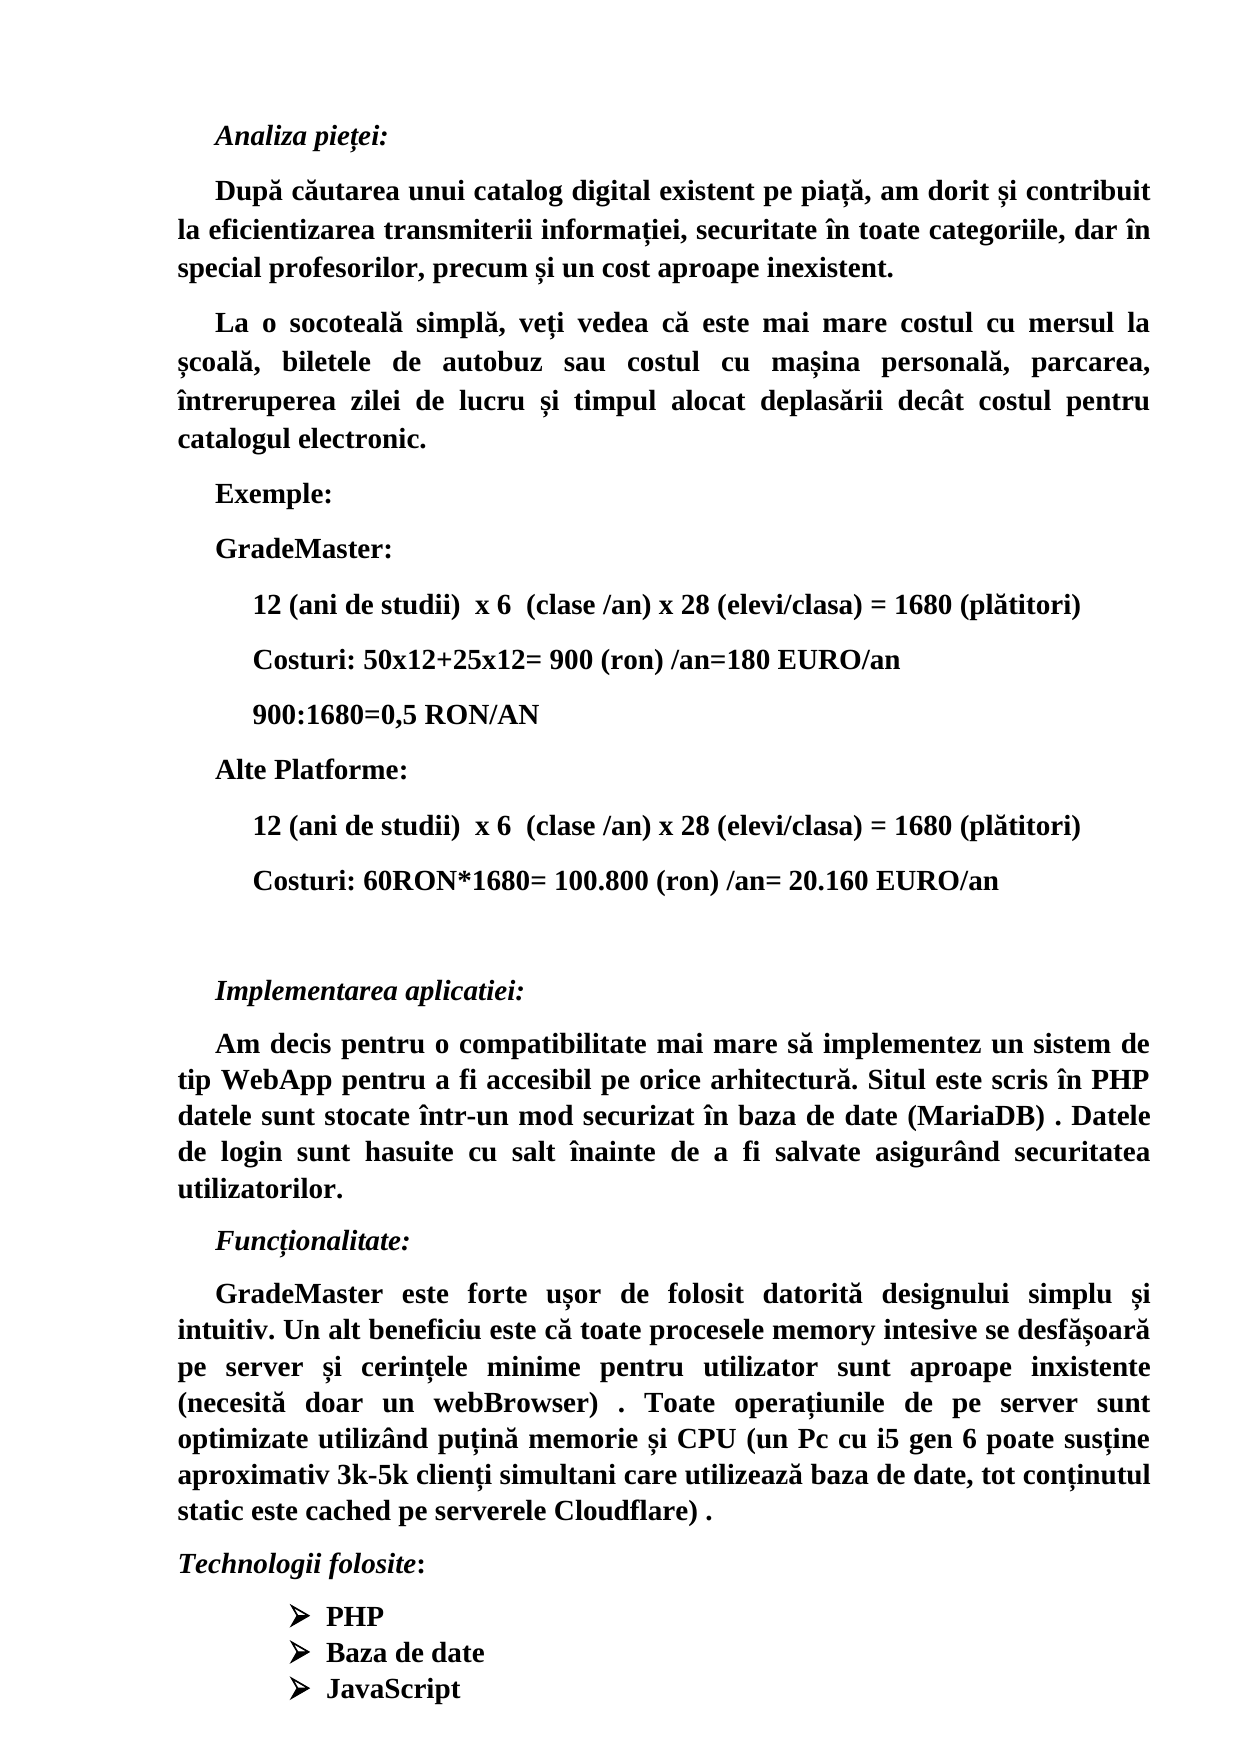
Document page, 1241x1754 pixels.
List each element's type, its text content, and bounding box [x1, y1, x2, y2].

text Exemple: [177, 476, 1152, 510]
text Alte Platforme: [177, 752, 1152, 786]
text 900:1680=0,5 RON/AN [215, 697, 1152, 731]
text După căutarea unui catalog digital existent pe piață, am dorit și contribuit la eficientizarea transmiterii informației, securitate în toate categoriile, dar în special profesorilor, precum și un cost aproape inexistent. [177, 173, 1152, 284]
list PHP [288, 1599, 1152, 1632]
text Analiza pieței: [177, 118, 1152, 152]
text GradeMaster: [177, 532, 1152, 565]
text Costuri: 50x12+25x12= 900 (ron) /an=180 EURO/an [215, 642, 1152, 676]
text La o socoteală simplă, veți vedea că este mai mare costul cu mersul la școală, biletele de autobuz sau costul cu mașina personală, parcarea, întreruperea zilei de lucru și timpul alocat deplasării decât costul pentru catalogul electronic. [177, 306, 1152, 455]
text Costuri: 60RON*1680= 100.800 (ron) /an= 20.160 EURO/an [215, 863, 1152, 896]
list JavaScript [288, 1671, 1152, 1705]
text Am decis pentru o compatibilitate mai mare să implementez un sistem de tip WebApp pentru a fi accesibil pe orice arhitectură. Situl este scris în PHP datele sunt stocate într-un mod securizat în baza de date (MariaDB) . Datele de login sunt hasuite cu salt înainte de a fi salvate asigurând securitatea utilizatorilor. [177, 1026, 1152, 1204]
text 12 (ani de studii) x 6 (clase /an) x 28 (elevi/clasa) = 1680 (plătitori) [215, 587, 1152, 620]
text Implementarea aplicatiei: [177, 973, 1152, 1007]
text Technologii folosite: [177, 1546, 1152, 1579]
text 12 (ani de studii) x 6 (clase /an) x 28 (elevi/clasa) = 1680 (plătitori) [215, 808, 1152, 841]
text Funcționalitate: [177, 1223, 1152, 1257]
list Baza de date [288, 1635, 1152, 1669]
text GradeMaster este forte ușor de folosit datorită designului simplu și intuitiv. Un alt beneficiu este că toate procesele memory intesive se desfășoară pe server și cerințele minime pentru utilizator sunt aproape inxistente (necesită doar un webBrowser) . Toate operațiunile de pe server sunt optimizate utilizând puțină memorie și CPU (un Pc cu i5 gen 6 poate susține aproximativ 3k-5k clienți simultani care utilizează baza de date, tot conținutul static este cached pe serverele Cloudflare) . [177, 1276, 1152, 1527]
